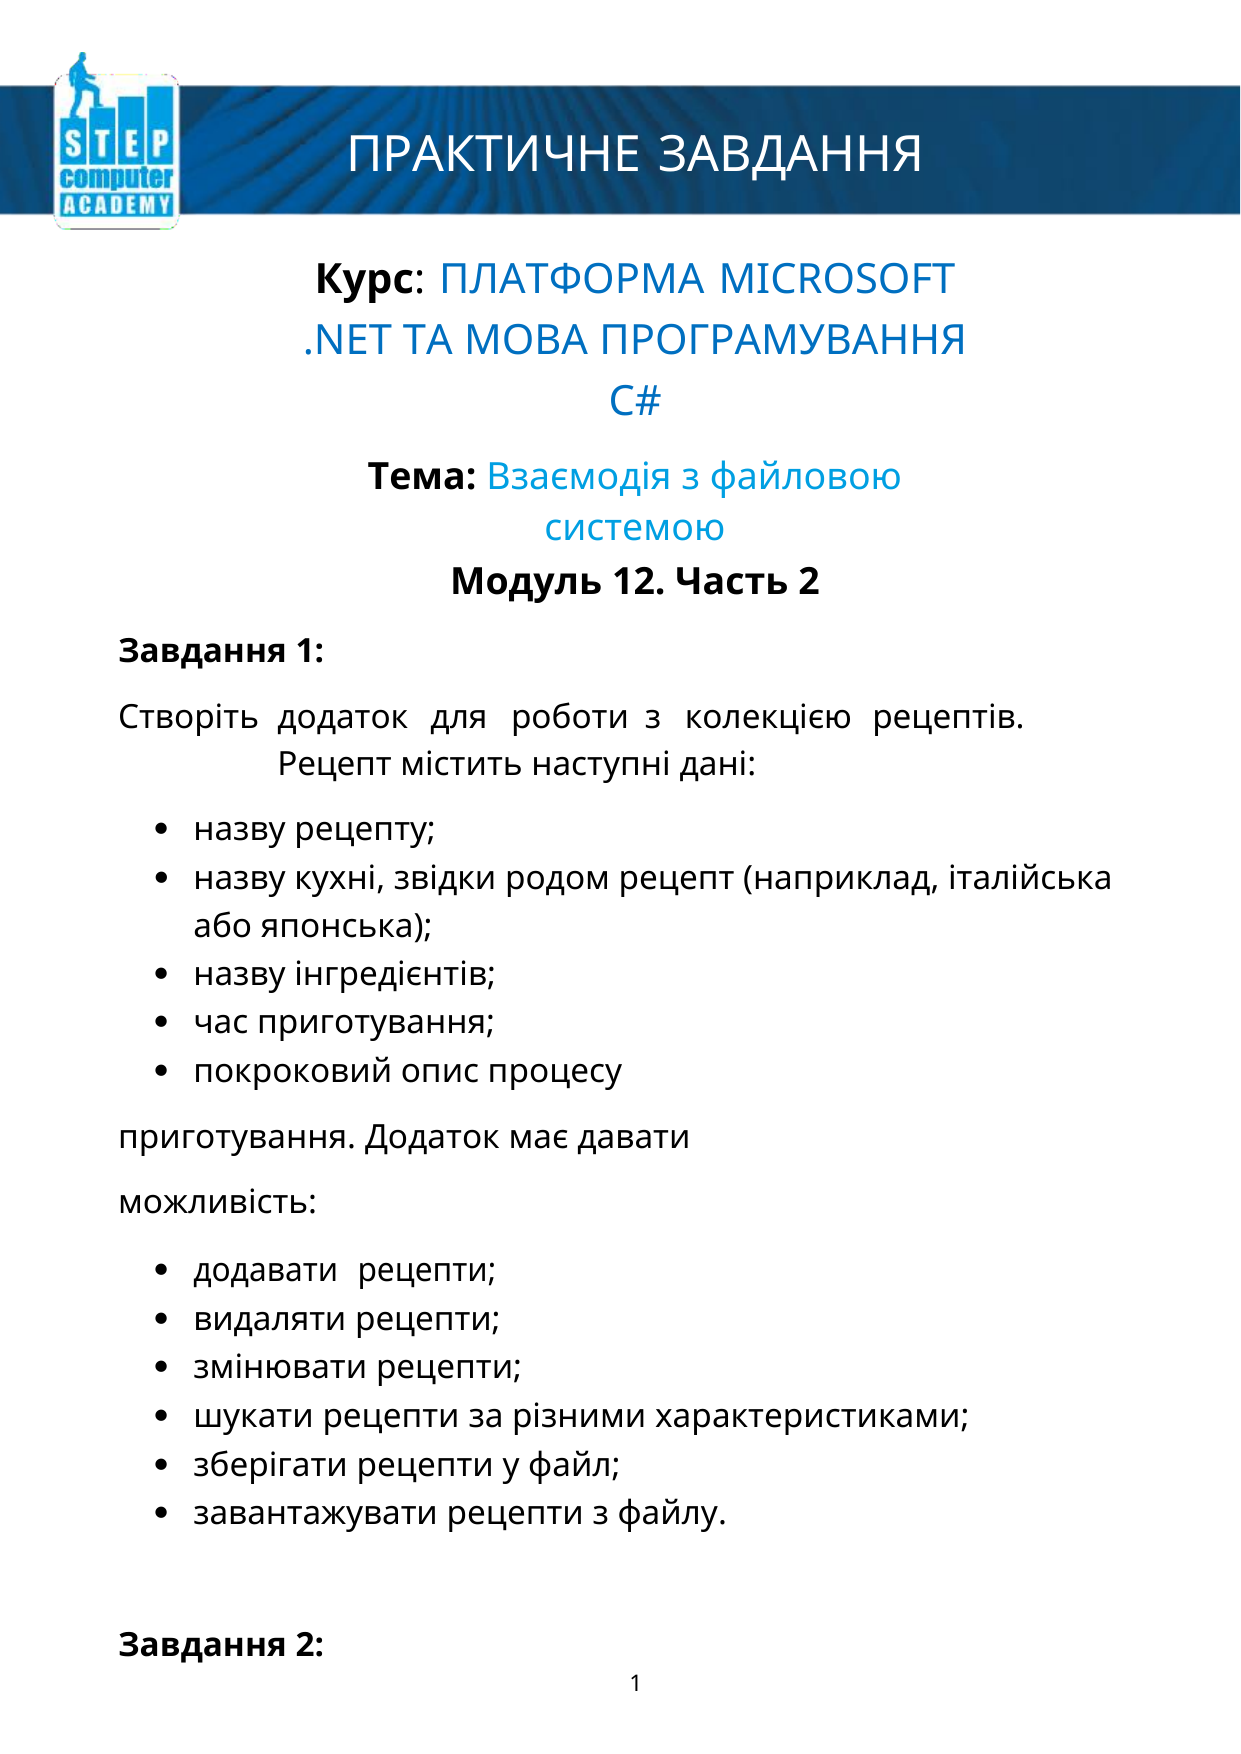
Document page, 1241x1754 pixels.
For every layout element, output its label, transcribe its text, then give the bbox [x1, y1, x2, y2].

list назву інгредієнтів; [155, 950, 1163, 995]
text Модуль 12. Часть 2 [273, 554, 996, 605]
text Курс: ПЛАТФОРМА MICROSOFT .NET ТА МОВА ПРОГРАМУВАННЯ C# [273, 248, 996, 428]
list додавати рецепти; [155, 1246, 1163, 1291]
list назву кухні, звідки родом рецепт (наприклад, італійська або японська); [156, 854, 1151, 947]
subtitle Завдання 2: [118, 1621, 1163, 1666]
text Створіть додаток для роботи з колекцією рецептів. Рецепт містить наступні дані: [118, 692, 1151, 785]
list видаляти рецепти; [155, 1294, 1163, 1340]
picture [0, 52, 1241, 230]
list завантажувати рецепти з файлу. [155, 1489, 1163, 1534]
list назву рецепту; [155, 805, 1163, 851]
list час приготування; [155, 998, 1163, 1044]
list зберігати рецепти у файл; [155, 1440, 1163, 1486]
text Тема: Взаємодія з файловою системою [273, 449, 996, 551]
list змінювати рецепти; [155, 1343, 1163, 1388]
list покроковий опис процесу приготування. Додаток має давати можливість: [118, 1047, 835, 1224]
list шукати рецепти за різними характеристиками; [155, 1392, 1163, 1437]
subtitle Завдання 1: [118, 627, 1163, 673]
